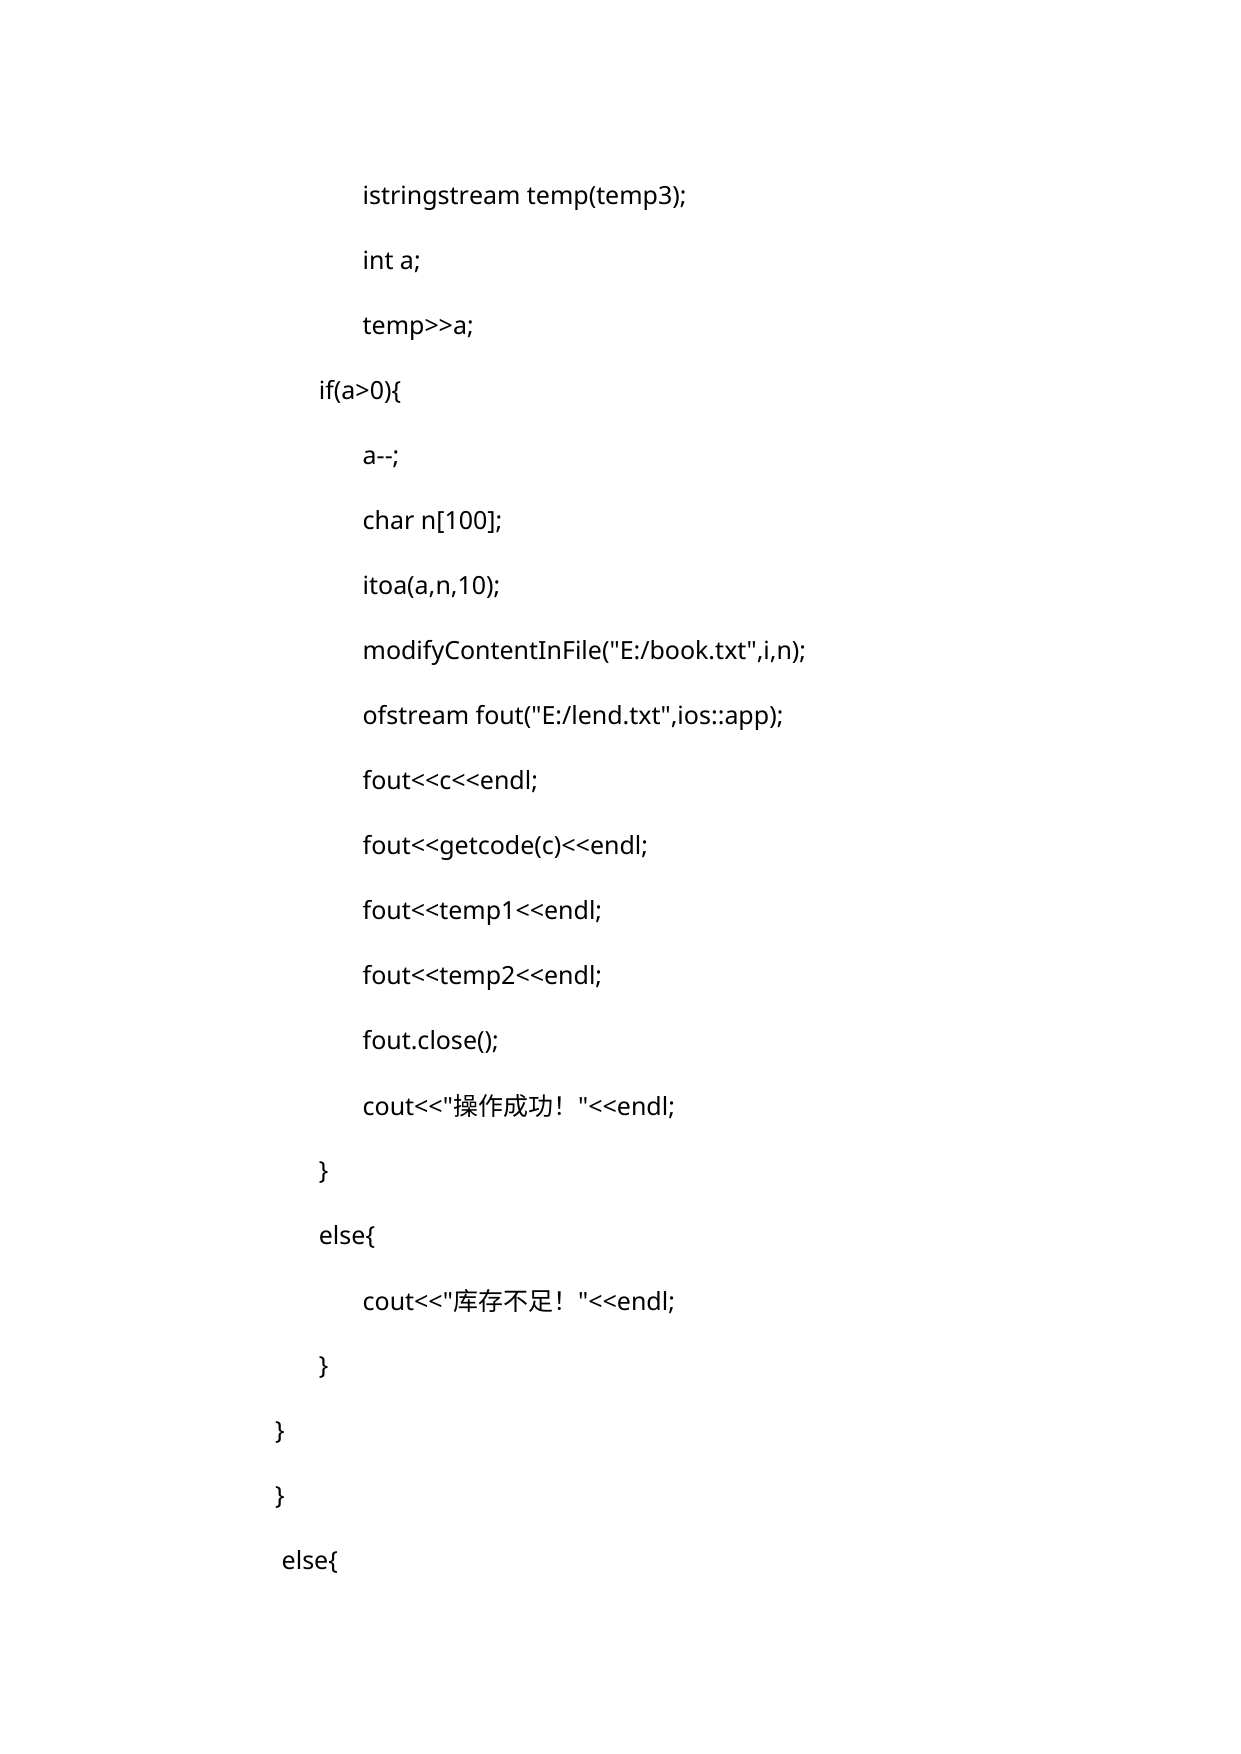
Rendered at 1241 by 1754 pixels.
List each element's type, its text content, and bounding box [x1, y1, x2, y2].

text istringstream temp(temp3); [187, 162, 1053, 227]
text else{ [187, 1202, 1053, 1267]
text else{ [187, 1527, 1053, 1592]
text fout<<temp1<<endl; [187, 877, 1053, 942]
text fout<<c<<endl; [187, 747, 1053, 812]
text ofstream fout("E:/lend.txt",ios::app); [187, 682, 1053, 747]
text char n[100]; [187, 487, 1053, 552]
text a--; [187, 422, 1053, 487]
text fout<<getcode(c)<<endl; [187, 812, 1053, 877]
text } [187, 1332, 1053, 1397]
text temp>>a; [187, 292, 1053, 357]
text itoa(a,n,10); [187, 552, 1053, 617]
text fout.close(); [187, 1007, 1053, 1072]
text fout<<temp2<<endl; [187, 942, 1053, 1007]
text } [187, 1397, 1053, 1462]
text int a; [187, 227, 1053, 292]
text } [187, 1137, 1053, 1202]
text cout<<"操作成功！"<<endl; [187, 1072, 1053, 1137]
text } [187, 1462, 1053, 1527]
text if(a>0){ [187, 357, 1053, 422]
text modifyContentInFile("E:/book.txt",i,n); [187, 617, 1053, 682]
text cout<<"库存不足！"<<endl; [187, 1267, 1053, 1332]
